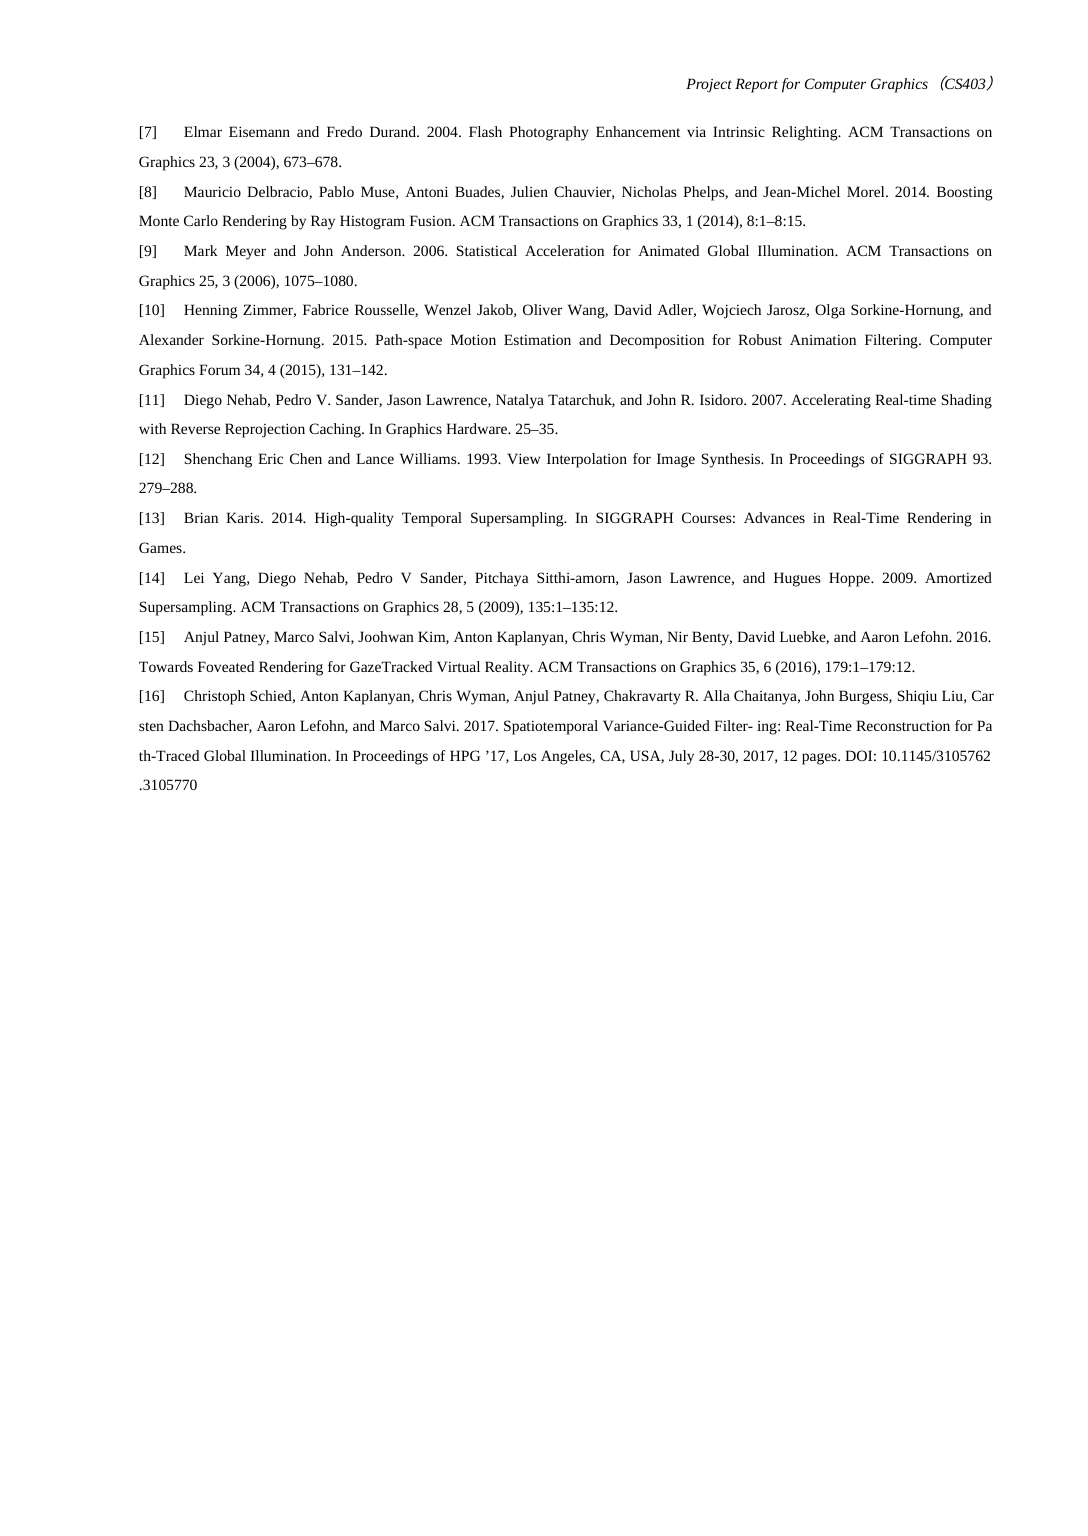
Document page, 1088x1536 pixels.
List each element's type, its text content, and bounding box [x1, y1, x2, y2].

text Mark Meyer and John Anderson. 2006. Statistical Acceleration for Animated Global Illumination. ACM Transactions on Graphics 25, 3 (2006), 1075–1080. [135, 236, 994, 295]
text Anjul Patney, Marco Salvi, Joohwan Kim, Anton Kaplanyan, Chris Wyman, Nir Benty, David Luebke, and Aaron Lefohn. 2016. Towards Foveated Rendering for GazeTracked Virtual Reality. ACM Transactions on Graphics 35, 6 (2016), 179:1–179:12. [135, 622, 994, 681]
text Diego Nehab, Pedro V. Sander, Jason Lawrence, Natalya Tatarchuk, and John R. Isidoro. 2007. Accelerating Real-time Shading with Reverse Reprojection Caching. In Graphics Hardware. 25–35. [135, 384, 994, 444]
text Brian Karis. 2014. High-quality Temporal Supersampling. In SIGGRAPH Courses: Advances in Real-Time Rendering in Games. [135, 503, 994, 563]
text Christoph Schied, Anton Kaplanyan, Chris Wyman, Anjul Patney, Chakravarty R. Alla Chaitanya, John Burgess, Shiqiu Liu, Carsten Dachsbacher, Aaron Lefohn, and Marco Salvi. 2017. Spatiotemporal Variance-Guided Filter- ing: Real-Time Reconstruction for Path-Traced Global Illumination. In Proceedings of HPG ’17, Los Angeles, CA, USA, July 28-30, 2017, 12 pages. DOI: 10.1145/3105762.3105770 [135, 681, 994, 800]
text Lei Yang, Diego Nehab, Pedro V Sander, Pitchaya Sitthi-amorn, Jason Lawrence, and Hugues Hoppe. 2009. Amortized Supersampling. ACM Transactions on Graphics 28, 5 (2009), 135:1–135:12. [135, 563, 994, 622]
text Mauricio Delbracio, Pablo Muse, Antoni Buades, Julien Chauvier, Nicholas Phelps, and Jean-Michel Morel. 2014. Boosting Monte Carlo Rendering by Ray Histogram Fusion. ACM Transactions on Graphics 33, 1 (2014), 8:1–8:15. [135, 177, 994, 236]
text Shenchang Eric Chen and Lance Williams. 1993. View Interpolation for Image Synthesis. In Proceedings of SIGGRAPH 93. 279–288. [135, 444, 994, 503]
text Elmar Eisemann and Fredo Durand. 2004. Flash Photography Enhancement via Intrinsic Relighting. ACM Transactions on Graphics 23, 3 (2004), 673–678. [135, 117, 994, 177]
text Henning Zimmer, Fabrice Rousselle, Wenzel Jakob, Oliver Wang, David Adler, Wojciech Jarosz, Olga Sorkine-Hornung, and Alexander Sorkine-Hornung. 2015. Path-space Motion Estimation and Decomposition for Robust Animation Filtering. Computer Graphics Forum 34, 4 (2015), 131–142. [135, 295, 994, 384]
